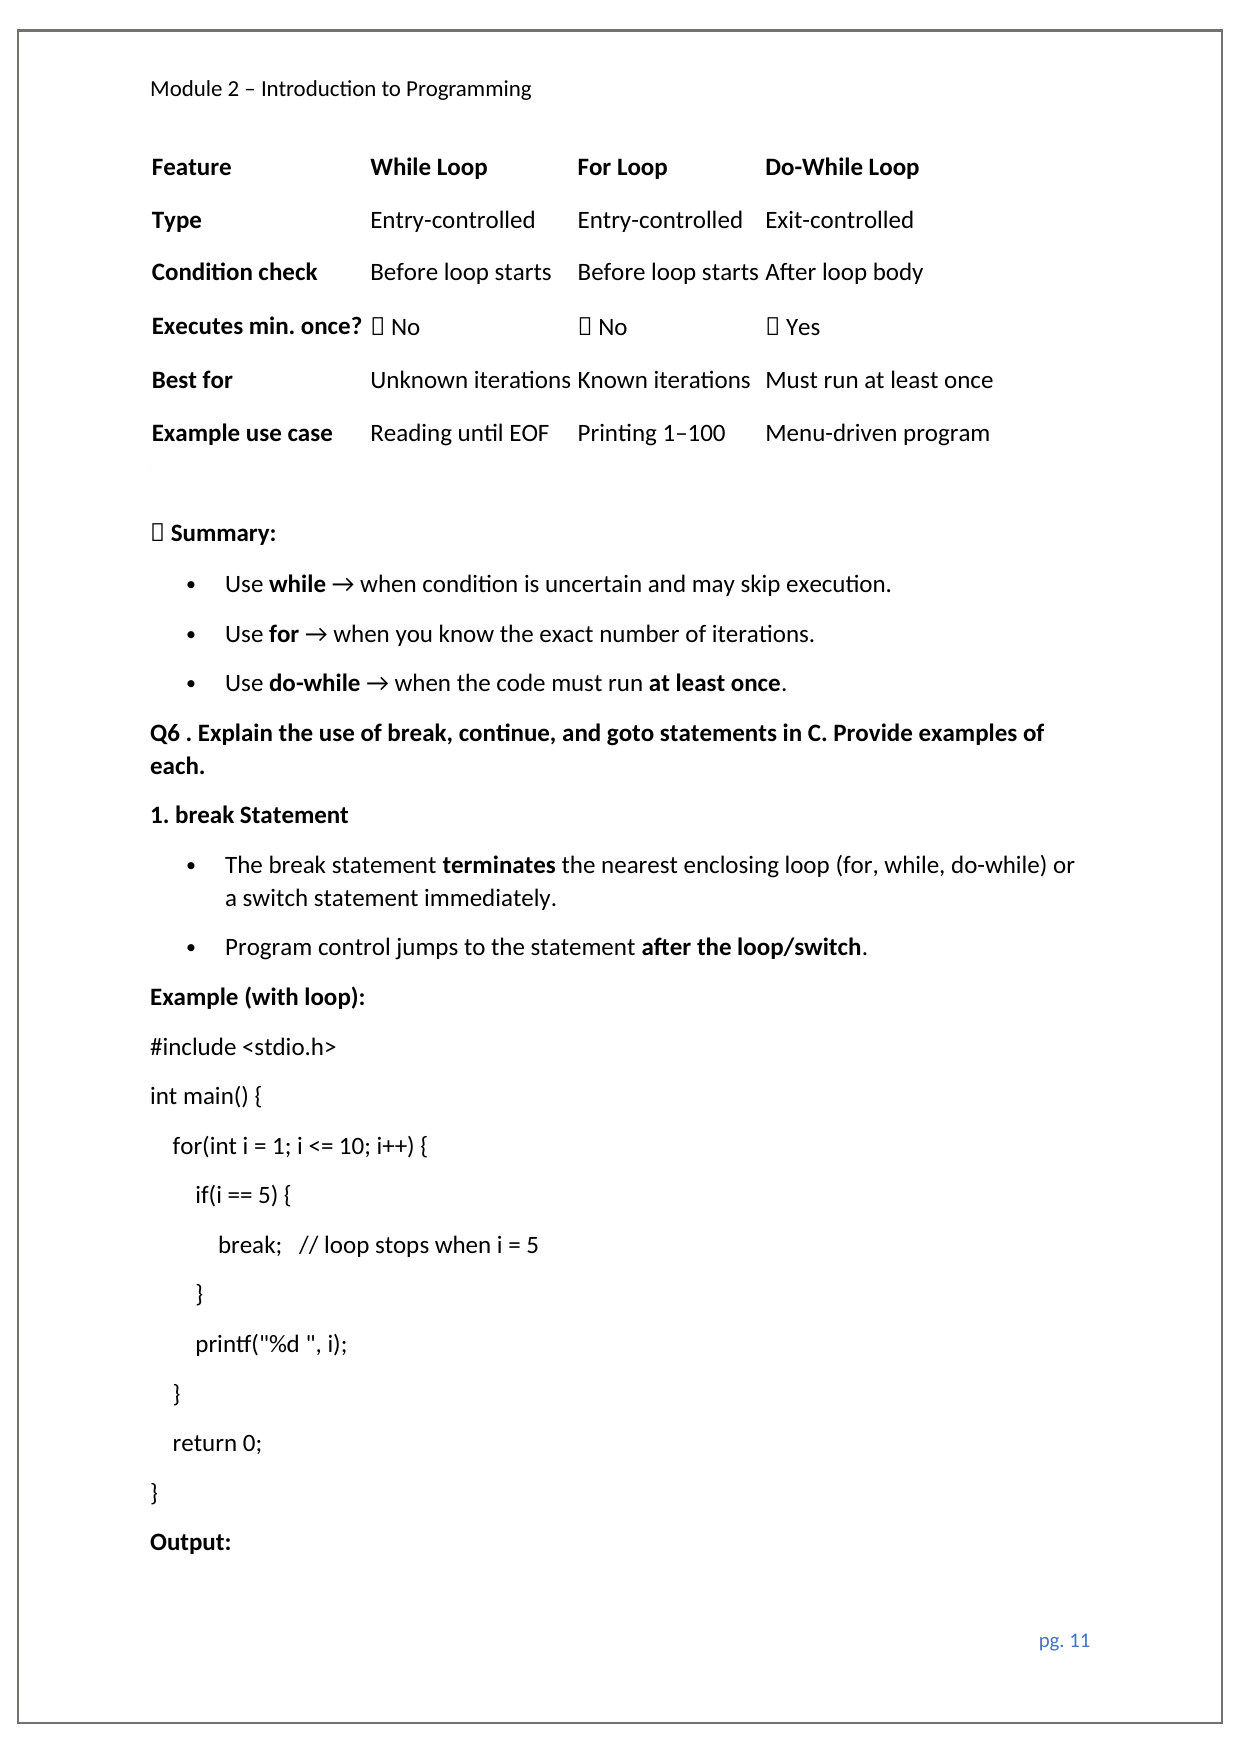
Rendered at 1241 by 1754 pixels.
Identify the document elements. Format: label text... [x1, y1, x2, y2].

list Use while → when condition is uncertain and may skip execution. [187, 568, 1090, 599]
text if(i == 5) { [150, 1179, 1090, 1210]
table_cell Exit-controlled [764, 203, 1000, 255]
text } [150, 1477, 1090, 1507]
table_cell Entry-controlled [576, 203, 764, 255]
table_cell ❌ No [576, 307, 764, 363]
text return 0; [150, 1427, 1090, 1458]
text Q6 . Explain the use of break, continue, and goto statements in C. Provide examples of each. [150, 717, 1090, 780]
table_header Feature [150, 150, 369, 202]
text int main() { [150, 1080, 1090, 1111]
table_cell Best for [150, 363, 369, 416]
text 1. break Statement [150, 799, 1090, 830]
table_cell Example use case [150, 416, 369, 468]
text } [150, 1279, 1090, 1309]
list Use for → when you know the exact number of iterations. [187, 618, 1090, 648]
text Output: [150, 1527, 1090, 1557]
table_cell Known iterations [576, 363, 764, 416]
table_header For Loop [576, 150, 764, 202]
text } [150, 1378, 1090, 1408]
text #include <stdio.h> [150, 1031, 1090, 1061]
table_cell Entry-controlled [369, 203, 576, 255]
table_cell Unknown iterations [369, 363, 576, 416]
table_cell Menu-driven program [764, 416, 1000, 468]
table_cell After loop body [764, 255, 1000, 307]
table_cell Executes min. once? [150, 307, 369, 363]
list The break statement terminates the nearest enclosing loop (for, while, do-while) or a switch statement immediately. [187, 849, 1090, 912]
text printf("%d ", i); [150, 1328, 1090, 1359]
text break; // loop stops when i = 5 [150, 1229, 1090, 1259]
table_header While Loop [369, 150, 576, 202]
table_header Do-While Loop [764, 150, 1000, 202]
text for(int i = 1; i <= 10; i++) { [150, 1130, 1090, 1160]
table_cell Condition check [150, 255, 369, 307]
table_cell Printing 1–100 [576, 416, 764, 468]
table_cell Before loop starts [369, 255, 576, 307]
text ✅ Summary: [150, 515, 1090, 549]
list Use do-while → when the code must run at least once. [187, 667, 1090, 698]
text Example (with loop): [150, 981, 1090, 1012]
list Program control jumps to the statement after the loop/switch. [187, 932, 1090, 962]
table_cell Before loop starts [576, 255, 764, 307]
table_cell Type [150, 203, 369, 255]
table_cell ❌ No [369, 307, 576, 363]
table_cell Reading until EOF [369, 416, 576, 468]
table_cell ✅ Yes [764, 307, 1000, 363]
table_cell Must run at least once [764, 363, 1000, 416]
